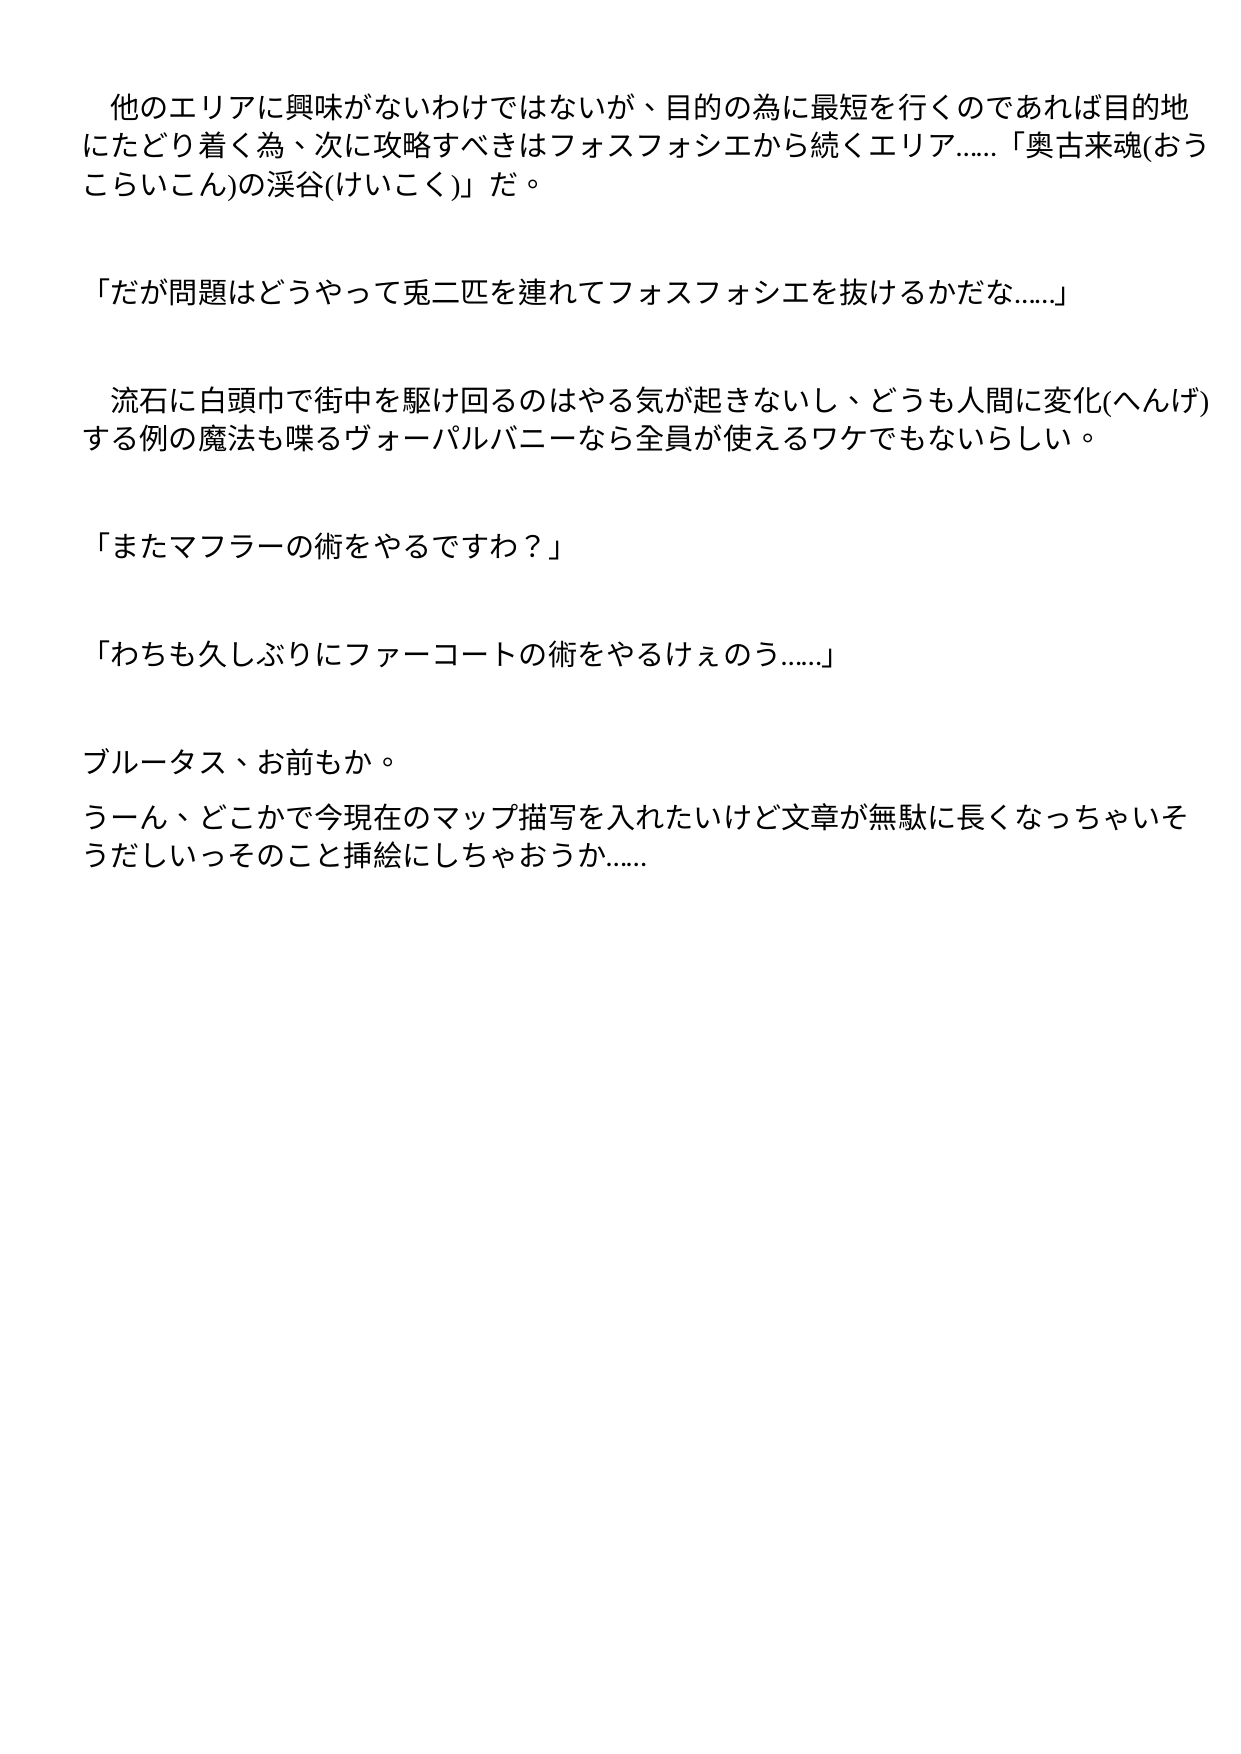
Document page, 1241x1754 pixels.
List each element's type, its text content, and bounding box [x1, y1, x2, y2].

text 他のエリアに興味がないわけではないが、目的の為に最短を行くのであれば目的地にたどり着く為、次に攻略すべきはフォスフォシエから続くエリア……「奥古来魂(おうこらいこん)の渓谷(けいこく)」だ。 [81, 90, 1215, 202]
text 流石に白頭巾で街中を駆け回るのはやる気が起きないし、どうも人間に変化(へんげ)する例の魔法も喋るヴォーパルバニーなら全員が使えるワケでもないらしい。 [81, 383, 1215, 457]
text ブルータス、お前もか。 [81, 745, 1215, 781]
text うーん、どこかで今現在のマップ描写を入れたいけど文章が無駄に長くなっちゃいそうだしいっそのこと挿絵にしちゃおうか…… [81, 800, 1215, 874]
text 「またマフラーの術をやるですわ？」 [81, 529, 1215, 565]
text 「わちも久しぶりにファーコートの術をやるけぇのう……」 [81, 637, 1215, 673]
text 「だが問題はどうやって兎二匹を連れてフォスフォシエを抜けるかだな……」 [81, 275, 1215, 310]
